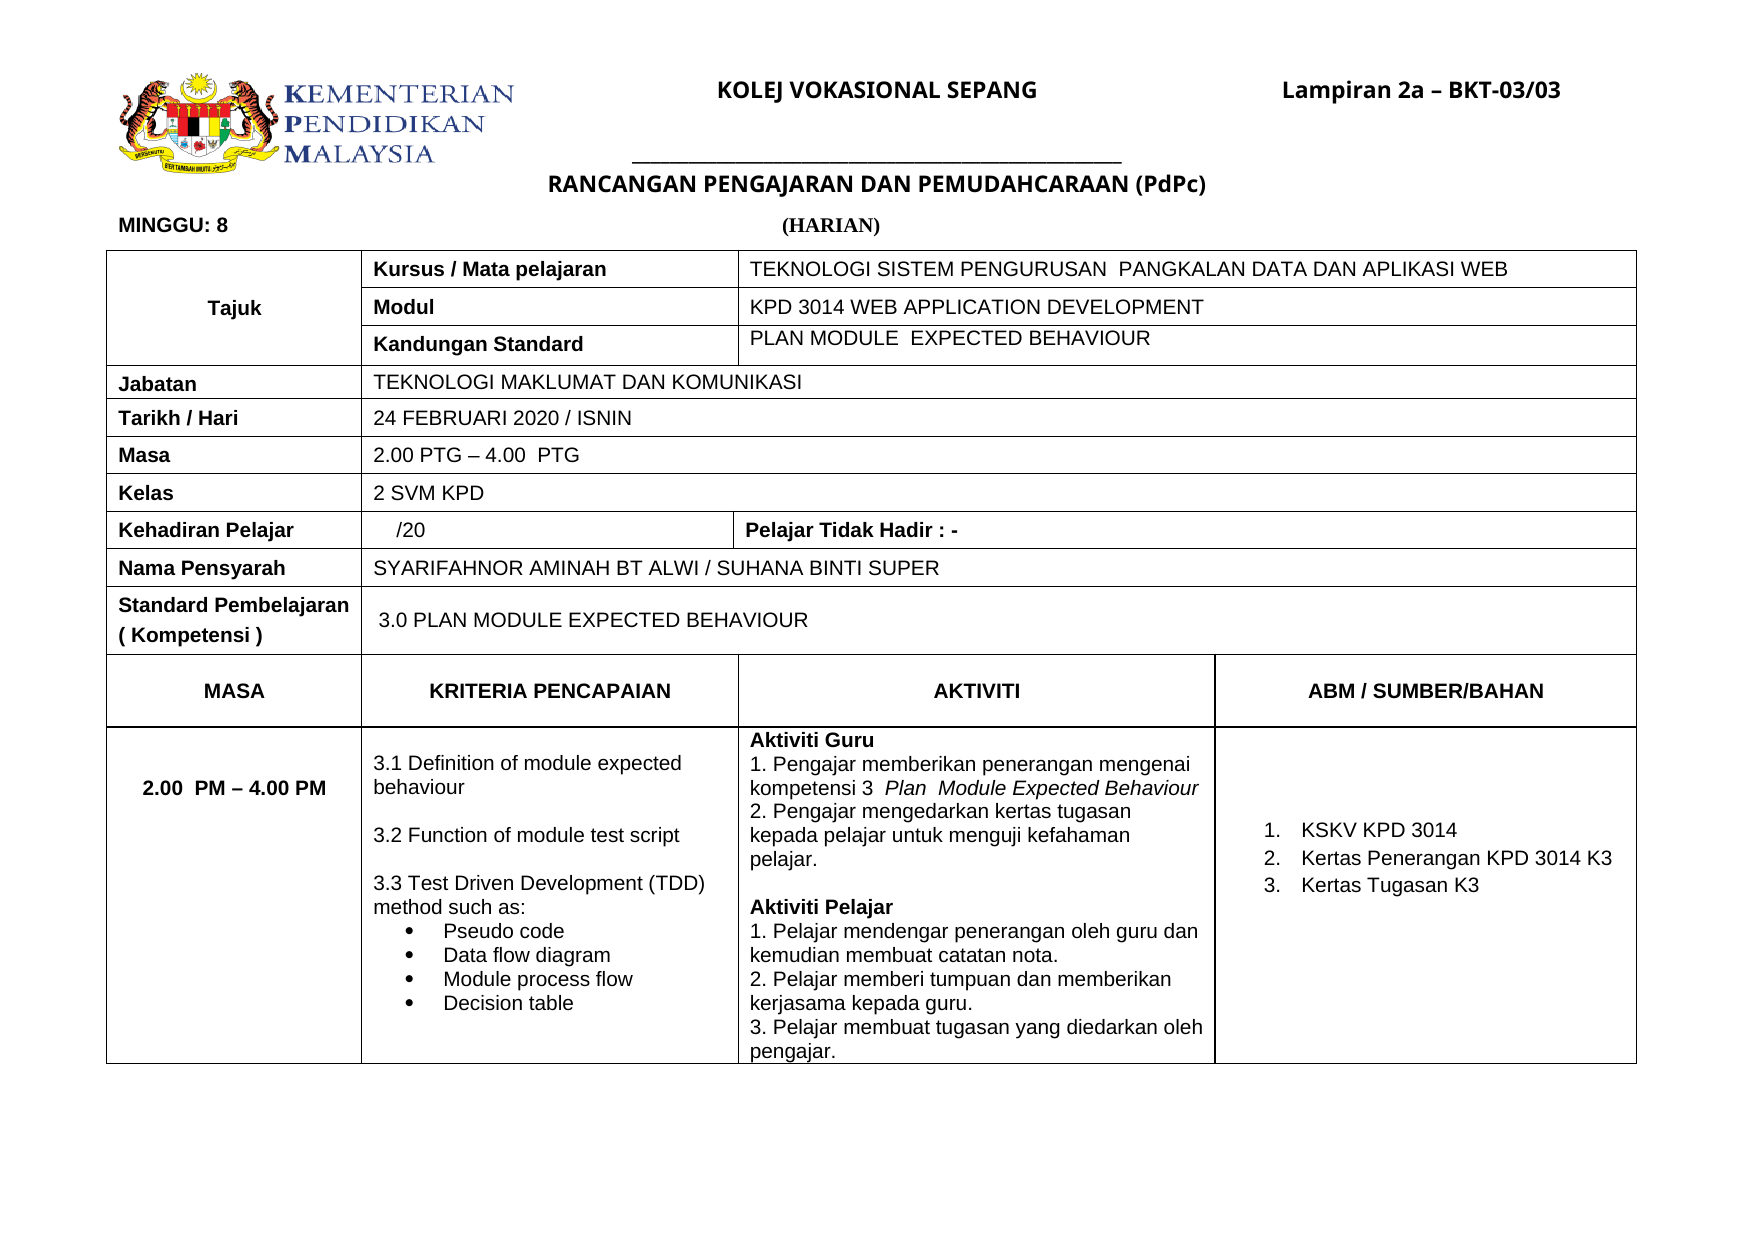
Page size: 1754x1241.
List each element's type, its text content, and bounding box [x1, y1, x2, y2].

table_cell 2.00 PTG – 4.00 PTG [362, 437, 1636, 473]
table_cell Jabatan [107, 366, 361, 398]
table_cell PLAN MODULE EXPECTED BEHAVIOUR [739, 326, 1636, 364]
table_cell TEKNOLOGI MAKLUMAT DAN KOMUNIKASI [362, 366, 1636, 398]
table_cell 2 SVM KPD [362, 474, 1636, 511]
table_cell Standard Pembelajaran ( Kompetensi ) [107, 587, 361, 653]
table_cell KRITERIA PENCAPAIAN [362, 655, 738, 726]
table_cell 3.0 PLAN MODULE EXPECTED BEHAVIOUR [362, 587, 1636, 653]
table_cell Aktiviti Guru 1. Pengajar memberikan penerangan mengenai kompetensi 3 Plan Module Expected Behaviour 2. Pengajar mengedarkan kertas tugasan kepada pelajar untuk menguji kefahaman pelajar. Aktiviti Pelajar 1. Pelajar mendengar penerangan oleh guru dan kemudian membuat catatan nota. 2. Pelajar memberi tumpuan dan memberikan kerjasama kepada guru. 3. Pelajar membuat tugasan yang diedarkan oleh pengajar. [739, 728, 1214, 1063]
table_cell 2.00 PM – 4.00 PM [107, 728, 361, 1063]
table_header Tajuk [107, 251, 361, 364]
table_cell Modul [362, 288, 738, 325]
table_header Kursus / Mata pelajaran [362, 251, 738, 287]
table_cell Kandungan Standard [362, 326, 738, 364]
table_cell 3.1 Definition of module expected behaviour 3.2 Function of module test script 3.3 Test Driven Development (TDD) method such as: Pseudo code Data flow diagram Module process flow Decision table [362, 728, 738, 1063]
table_cell AKTIVITI [739, 655, 1214, 726]
table_cell Kehadiran Pelajar [107, 512, 361, 548]
table_cell Pelajar Tidak Hadir : - [734, 512, 1636, 548]
text MINGGU: 8 (HARIAN) [118, 213, 1636, 237]
table_cell SYARIFAHNOR AMINAH BT ALWI / SUHANA BINTI SUPER [362, 549, 1636, 586]
table_cell Nama Pensyarah [107, 549, 361, 586]
table_cell Tarikh / Hari [107, 399, 361, 436]
table_cell Masa [107, 437, 361, 473]
table_cell KPD 3014 WEB APPLICATION DEVELOPMENT [739, 288, 1636, 325]
table_cell ABM / SUMBER/BAHAN [1216, 655, 1636, 726]
table_cell MASA [107, 655, 361, 726]
table_header TEKNOLOGI SISTEM PENGURUSAN PANGKALAN DATA DAN APLIKASI WEB [739, 251, 1636, 287]
picture [118, 73, 514, 174]
table_cell /20 [362, 512, 733, 548]
table_cell KSKV KPD 3014 Kertas Penerangan KPD 3014 K3 Kertas Tugasan K3 [1216, 728, 1636, 1063]
table_cell Kelas [107, 474, 361, 511]
table_cell 24 FEBRUARI 2020 / ISNIN [362, 399, 1636, 436]
